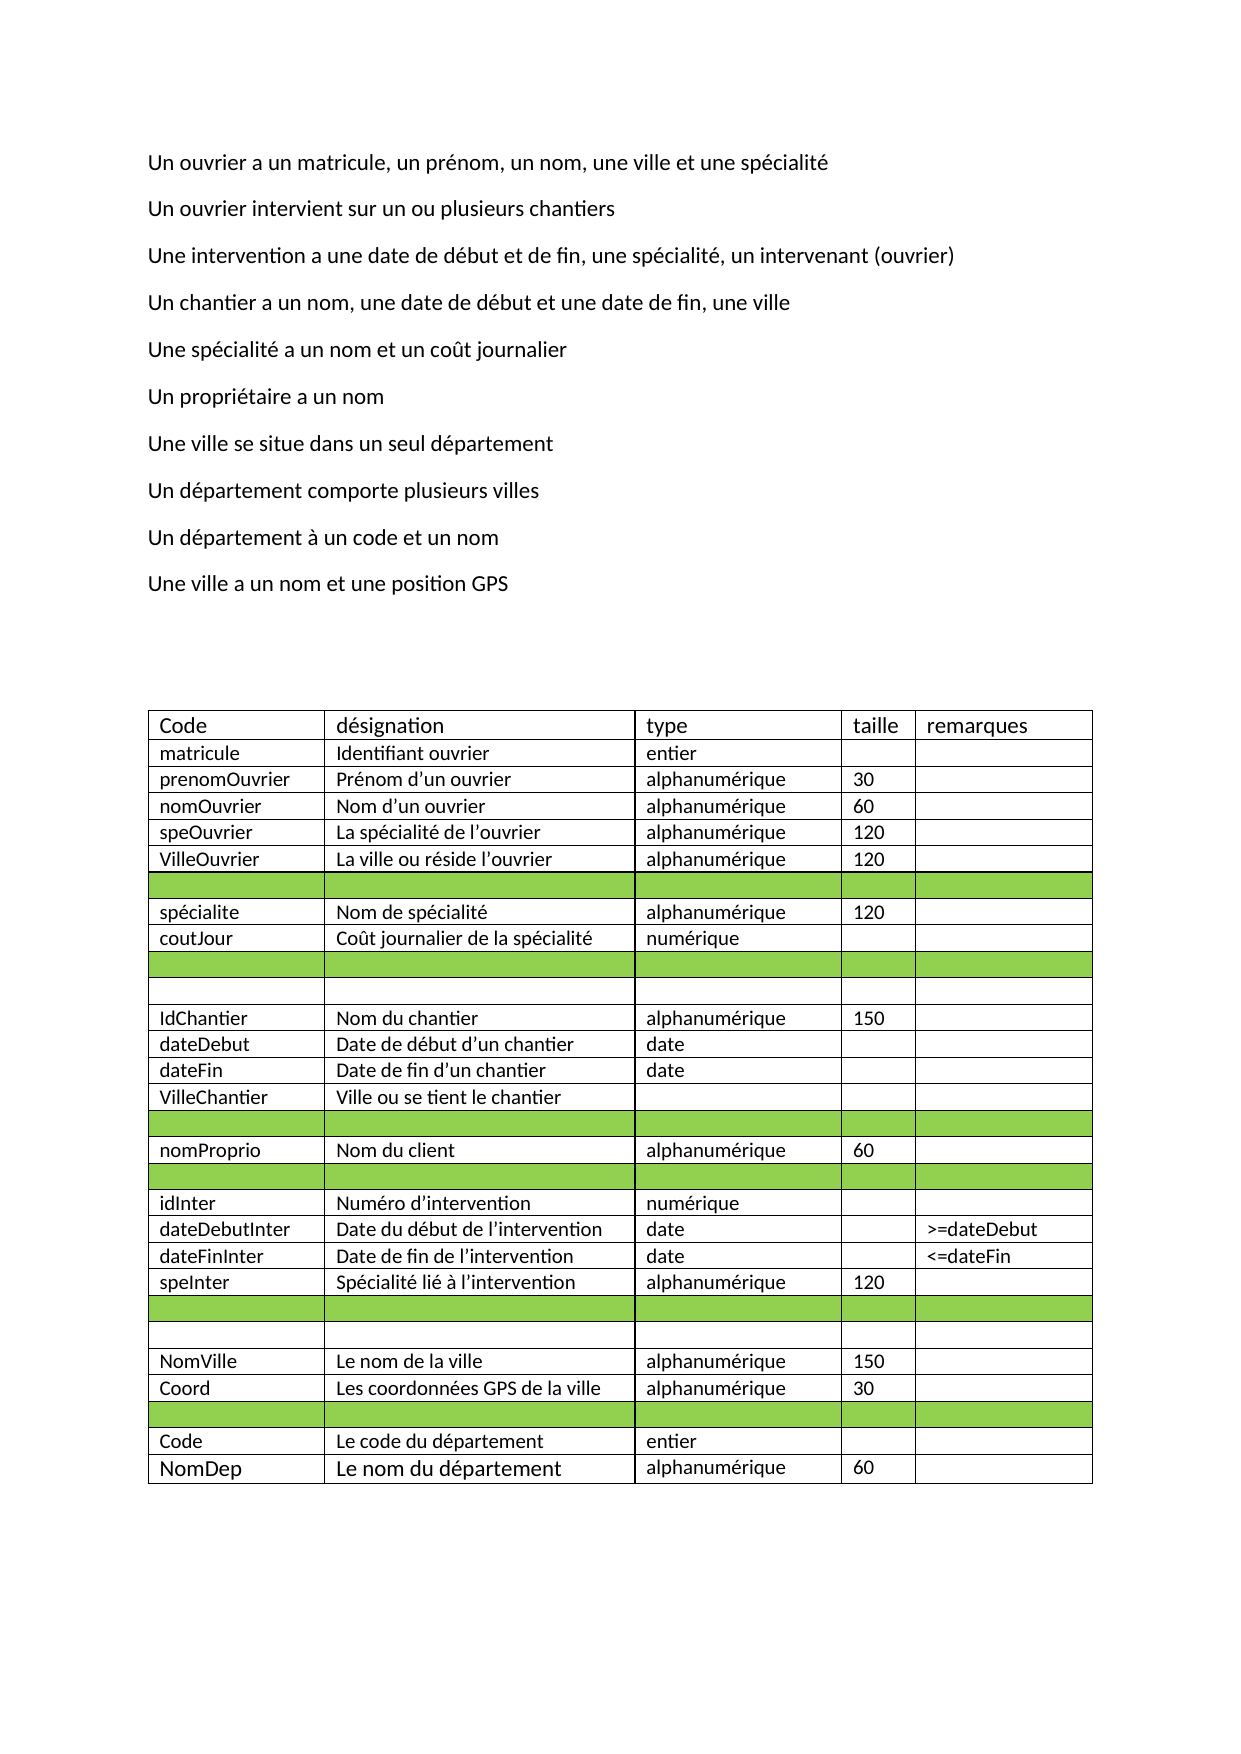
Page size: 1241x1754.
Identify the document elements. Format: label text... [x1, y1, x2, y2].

table_cell [325, 1322, 634, 1348]
text Un ouvrier intervient sur un ou plusieurs chantiers [148, 194, 1093, 222]
table_cell Nom du chantier [325, 1005, 634, 1030]
table_cell Nom d’un ouvrier [325, 793, 634, 818]
table_cell 30 [842, 1375, 915, 1401]
table_header remarques [916, 711, 1092, 739]
table_cell [916, 1190, 1092, 1215]
table_cell [149, 1322, 324, 1348]
table_cell [916, 1137, 1092, 1162]
table_cell [149, 1111, 324, 1136]
table_cell [916, 873, 1092, 898]
table_cell [916, 1349, 1092, 1374]
table_cell [842, 1216, 915, 1242]
table_cell [149, 1402, 324, 1427]
table_cell 120 [842, 899, 915, 924]
table_cell [916, 740, 1092, 766]
text Un département à un code et un nom [148, 523, 1093, 551]
table_cell [916, 1428, 1092, 1453]
table_cell Nom du client [325, 1137, 634, 1162]
table_cell 60 [842, 1137, 915, 1162]
text Une spécialité a un nom et un coût journalier [148, 335, 1093, 363]
table_cell [916, 1005, 1092, 1030]
table_cell NomVille [149, 1349, 324, 1374]
table_cell [916, 1111, 1092, 1136]
table_cell [842, 873, 915, 898]
table_cell Prénom d’un ouvrier [325, 767, 634, 792]
table_cell Les coordonnées GPS de la ville [325, 1375, 634, 1401]
table_cell [916, 1269, 1092, 1295]
table_cell [325, 1296, 634, 1321]
text Un chantier a un nom, une date de début et une date de fin, une ville [148, 288, 1093, 316]
table_cell [916, 1402, 1092, 1427]
text Un propriétaire a un nom [148, 382, 1093, 410]
table_cell Le code du département [325, 1428, 634, 1453]
table_cell alphanumérique [636, 1349, 841, 1374]
table_cell Numéro d’intervention [325, 1190, 634, 1215]
table_cell [636, 952, 841, 977]
table_cell [149, 952, 324, 977]
table_cell [916, 925, 1092, 951]
table_cell alphanumérique [636, 1137, 841, 1162]
table_cell alphanumérique [636, 846, 841, 871]
table_cell [325, 873, 634, 898]
table_cell [842, 740, 915, 766]
table_cell entier [636, 740, 841, 766]
table_cell Spécialité lié à l’intervention [325, 1269, 634, 1295]
table_cell nomOuvrier [149, 793, 324, 818]
table_cell Coût journalier de la spécialité [325, 925, 634, 951]
table_cell Date de fin de l’intervention [325, 1243, 634, 1268]
table_cell [916, 767, 1092, 792]
table_cell [636, 1322, 841, 1348]
table_cell [916, 1164, 1092, 1189]
table_cell [325, 978, 634, 1004]
table_cell Le nom de la ville [325, 1349, 634, 1374]
table_cell [325, 1111, 634, 1136]
table_cell 60 [842, 793, 915, 818]
text Un département comporte plusieurs villes [148, 476, 1093, 504]
table_cell [842, 1322, 915, 1348]
table_cell [842, 1058, 915, 1083]
table_cell Nom de spécialité [325, 899, 634, 924]
table_cell [916, 1031, 1092, 1057]
table_cell dateFin [149, 1058, 324, 1083]
table_cell [842, 952, 915, 977]
table_cell prenomOuvrier [149, 767, 324, 792]
table_cell dateFinInter [149, 1243, 324, 1268]
table_cell alphanumérique [636, 793, 841, 818]
table_cell [916, 1322, 1092, 1348]
table_cell [842, 1190, 915, 1215]
table_cell NomDep [149, 1455, 324, 1483]
table_cell [636, 978, 841, 1004]
table_cell IdChantier [149, 1005, 324, 1030]
table_cell date [636, 1243, 841, 1268]
table_cell alphanumérique [636, 820, 841, 845]
table_cell [842, 1296, 915, 1321]
table_cell [149, 978, 324, 1004]
table_cell Code [149, 1428, 324, 1453]
table_cell numérique [636, 925, 841, 951]
table_cell date [636, 1216, 841, 1242]
table_cell spécialite [149, 899, 324, 924]
table_cell [636, 1111, 841, 1136]
table_cell alphanumérique [636, 899, 841, 924]
table_cell Le nom du département [325, 1455, 634, 1483]
table_cell 150 [842, 1005, 915, 1030]
table_cell nomProprio [149, 1137, 324, 1162]
table_cell idInter [149, 1190, 324, 1215]
table_cell [842, 1111, 915, 1136]
table_cell [325, 952, 634, 977]
table_cell Date du début de l’intervention [325, 1216, 634, 1242]
table_cell [325, 1164, 634, 1189]
table_cell La ville ou réside l’ouvrier [325, 846, 634, 871]
text Une intervention a une date de début et de fin, une spécialité, un intervenant (ouvrier) [148, 241, 1093, 269]
table_cell alphanumérique [636, 1455, 841, 1483]
table_cell [916, 793, 1092, 818]
table_cell [325, 1402, 634, 1427]
text Une ville a un nom et une position GPS [148, 569, 1093, 597]
table_cell [842, 978, 915, 1004]
table_cell [916, 1084, 1092, 1109]
table_cell [916, 1058, 1092, 1083]
table_cell [636, 1164, 841, 1189]
text Un ouvrier a un matricule, un prénom, un nom, une ville et une spécialité [148, 148, 1093, 176]
table_cell Date de début d’un chantier [325, 1031, 634, 1057]
table_cell [636, 1084, 841, 1109]
table_cell numérique [636, 1190, 841, 1215]
table_cell 60 [842, 1455, 915, 1483]
table_cell 120 [842, 1269, 915, 1295]
table_cell date [636, 1058, 841, 1083]
table_cell [149, 1296, 324, 1321]
table_cell coutJour [149, 925, 324, 951]
table_cell [636, 1296, 841, 1321]
table_cell [149, 1164, 324, 1189]
table_cell speOuvrier [149, 820, 324, 845]
table_cell [842, 1031, 915, 1057]
table_cell entier [636, 1428, 841, 1453]
table_cell [842, 1428, 915, 1453]
table_cell dateDebut [149, 1031, 324, 1057]
table_cell alphanumérique [636, 767, 841, 792]
table_cell [916, 952, 1092, 977]
table_cell 120 [842, 820, 915, 845]
table_cell [916, 899, 1092, 924]
table_header type [636, 711, 841, 739]
table_cell >=dateDebut [916, 1216, 1092, 1242]
table_cell VilleChantier [149, 1084, 324, 1109]
table_cell dateDebutInter [149, 1216, 324, 1242]
table_cell speInter [149, 1269, 324, 1295]
table_cell [916, 1296, 1092, 1321]
table_cell date [636, 1031, 841, 1057]
table_cell [842, 1402, 915, 1427]
table_header Code [149, 711, 324, 739]
table_cell Ville ou se tient le chantier [325, 1084, 634, 1109]
text Une ville se situe dans un seul département [148, 429, 1093, 457]
table_cell alphanumérique [636, 1269, 841, 1295]
table_cell alphanumérique [636, 1005, 841, 1030]
table_cell 30 [842, 767, 915, 792]
table_cell VilleOuvrier [149, 846, 324, 871]
table_cell [636, 1402, 841, 1427]
table_cell [842, 1243, 915, 1268]
table_cell [916, 1375, 1092, 1401]
table_cell 120 [842, 846, 915, 871]
table_cell [916, 1455, 1092, 1483]
table_cell Coord [149, 1375, 324, 1401]
table_cell alphanumérique [636, 1375, 841, 1401]
table_header désignation [325, 711, 634, 739]
table_cell La spécialité de l’ouvrier [325, 820, 634, 845]
table_cell [149, 873, 324, 898]
table_cell [842, 1164, 915, 1189]
table_cell [916, 846, 1092, 871]
table_cell 150 [842, 1349, 915, 1374]
table_header taille [842, 711, 915, 739]
table_cell [636, 873, 841, 898]
table_cell Identifiant ouvrier [325, 740, 634, 766]
table_cell [842, 925, 915, 951]
table_cell <=dateFin [916, 1243, 1092, 1268]
table_cell matricule [149, 740, 324, 766]
table_cell Date de fin d’un chantier [325, 1058, 634, 1083]
table_cell [842, 1084, 915, 1109]
table_cell [916, 978, 1092, 1004]
table_cell [916, 820, 1092, 845]
